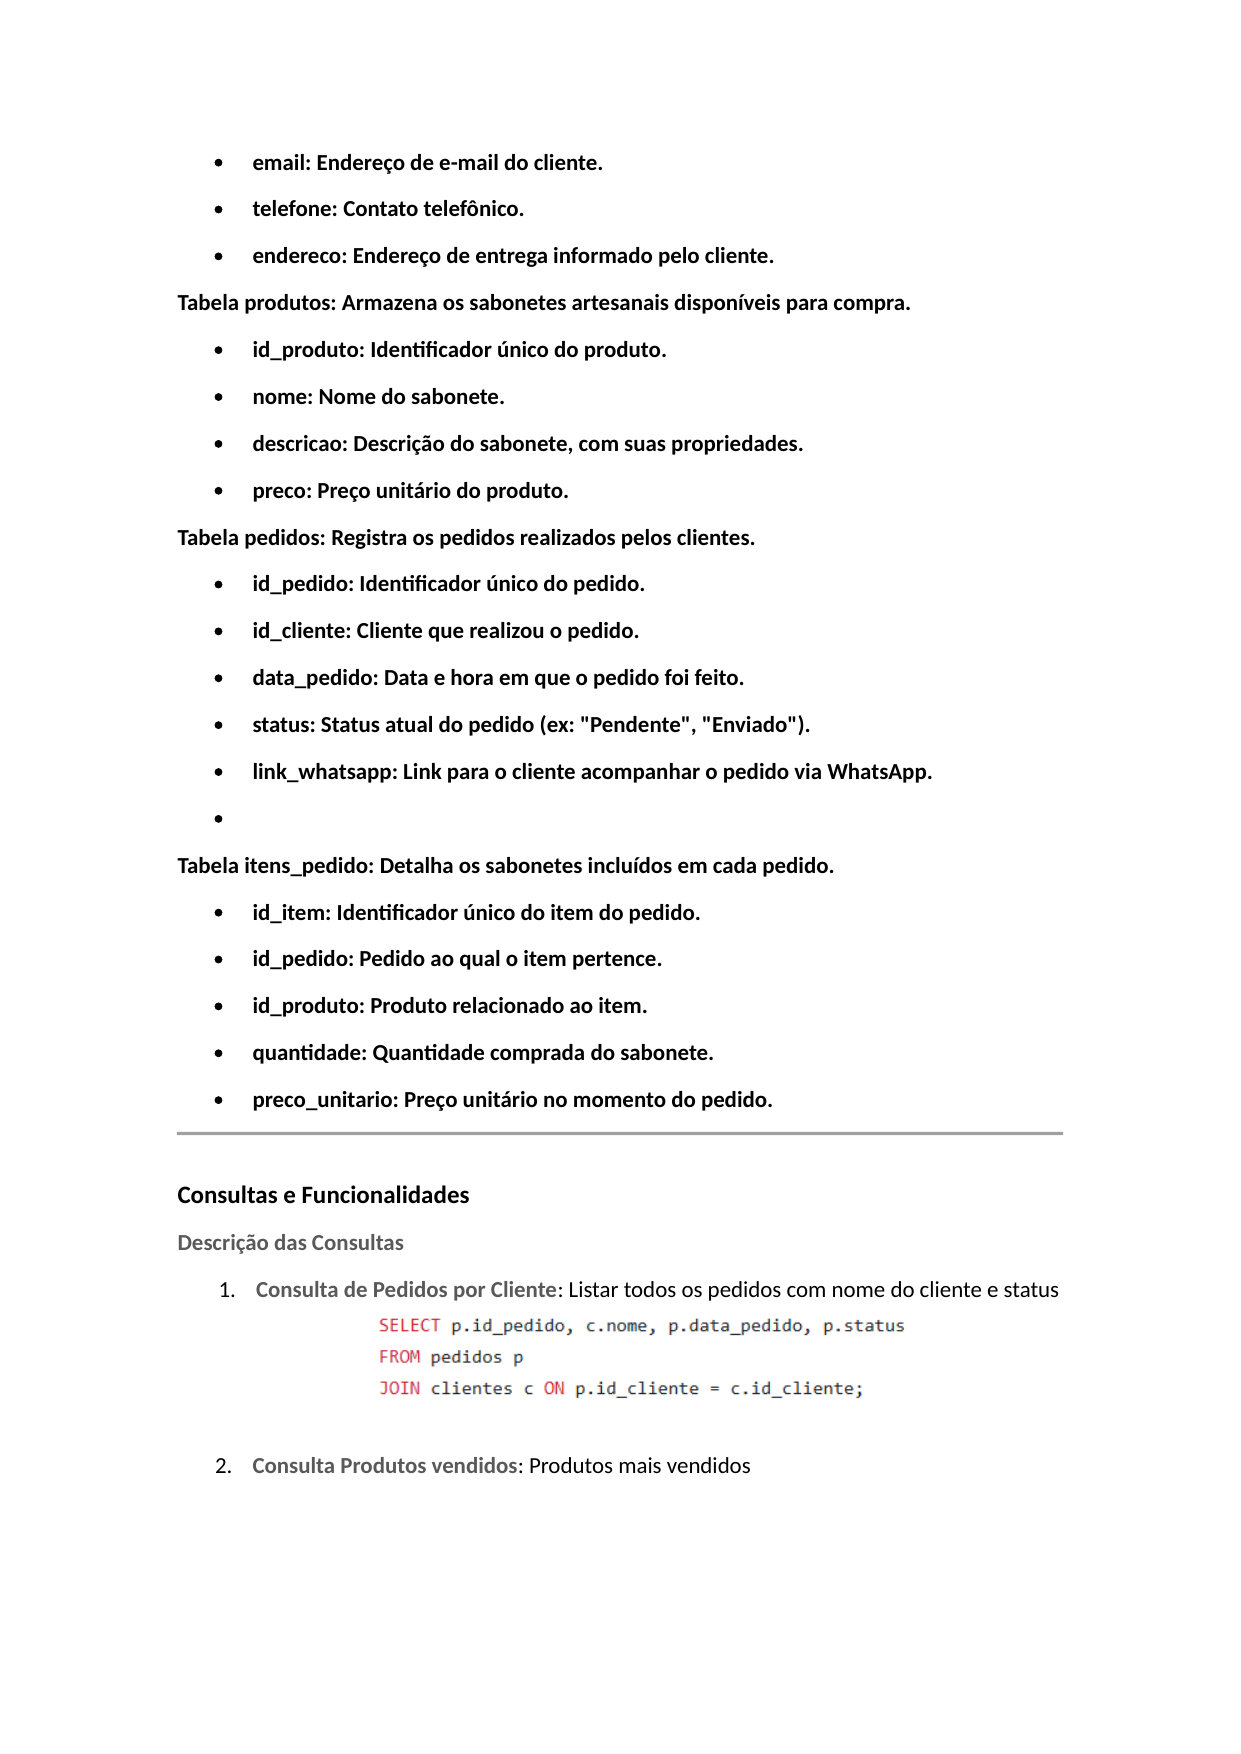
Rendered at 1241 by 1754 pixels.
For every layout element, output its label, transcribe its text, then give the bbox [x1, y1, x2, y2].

list nome: Nome do sabonete. [215, 382, 1063, 410]
list link_whatsapp: Link para o cliente acompanhar o pedido via WhatsApp. [215, 757, 1063, 785]
list preco_unitario: Preço unitário no momento do pedido. [215, 1085, 1063, 1113]
text Descrição das Consultas [177, 1228, 1063, 1256]
list id_item: Identificador único do item do pedido. [215, 898, 1063, 926]
list Consulta Produtos vendidos: Produtos mais vendidos [215, 1451, 1063, 1479]
list id_cliente: Cliente que realizou o pedido. [215, 616, 1063, 644]
list id_produto: Identificador único do produto. [215, 335, 1063, 363]
list data_pedido: Data e hora em que o pedido foi feito. [215, 663, 1063, 691]
list preco: Preço unitário do produto. [215, 476, 1063, 504]
list descricao: Descrição do sabonete, com suas propriedades. [215, 429, 1063, 457]
text Tabela produtos: Armazena os sabonetes artesanais disponíveis para compra. [177, 288, 1063, 316]
text Tabela itens_pedido: Detalha os sabonetes incluídos em cada pedido. [177, 851, 1063, 879]
list email: Endereço de e-mail do cliente. [215, 148, 1063, 176]
text Consultas e Funcionalidades [177, 1179, 1063, 1209]
picture [363, 1305, 914, 1427]
list id_pedido: Identificador único do pedido. [215, 569, 1063, 597]
list id_produto: Produto relacionado ao item. [215, 991, 1063, 1019]
list id_pedido: Pedido ao qual o item pertence. [215, 944, 1063, 972]
text Tabela pedidos: Registra os pedidos realizados pelos clientes. [177, 523, 1063, 551]
list endereco: Endereço de entrega informado pelo cliente. [215, 241, 1063, 269]
list telefone: Contato telefônico. [215, 194, 1063, 222]
list quantidade: Quantidade comprada do sabonete. [215, 1038, 1063, 1066]
list status: Status atual do pedido (ex: "Pendente", "Enviado"). [215, 710, 1063, 738]
